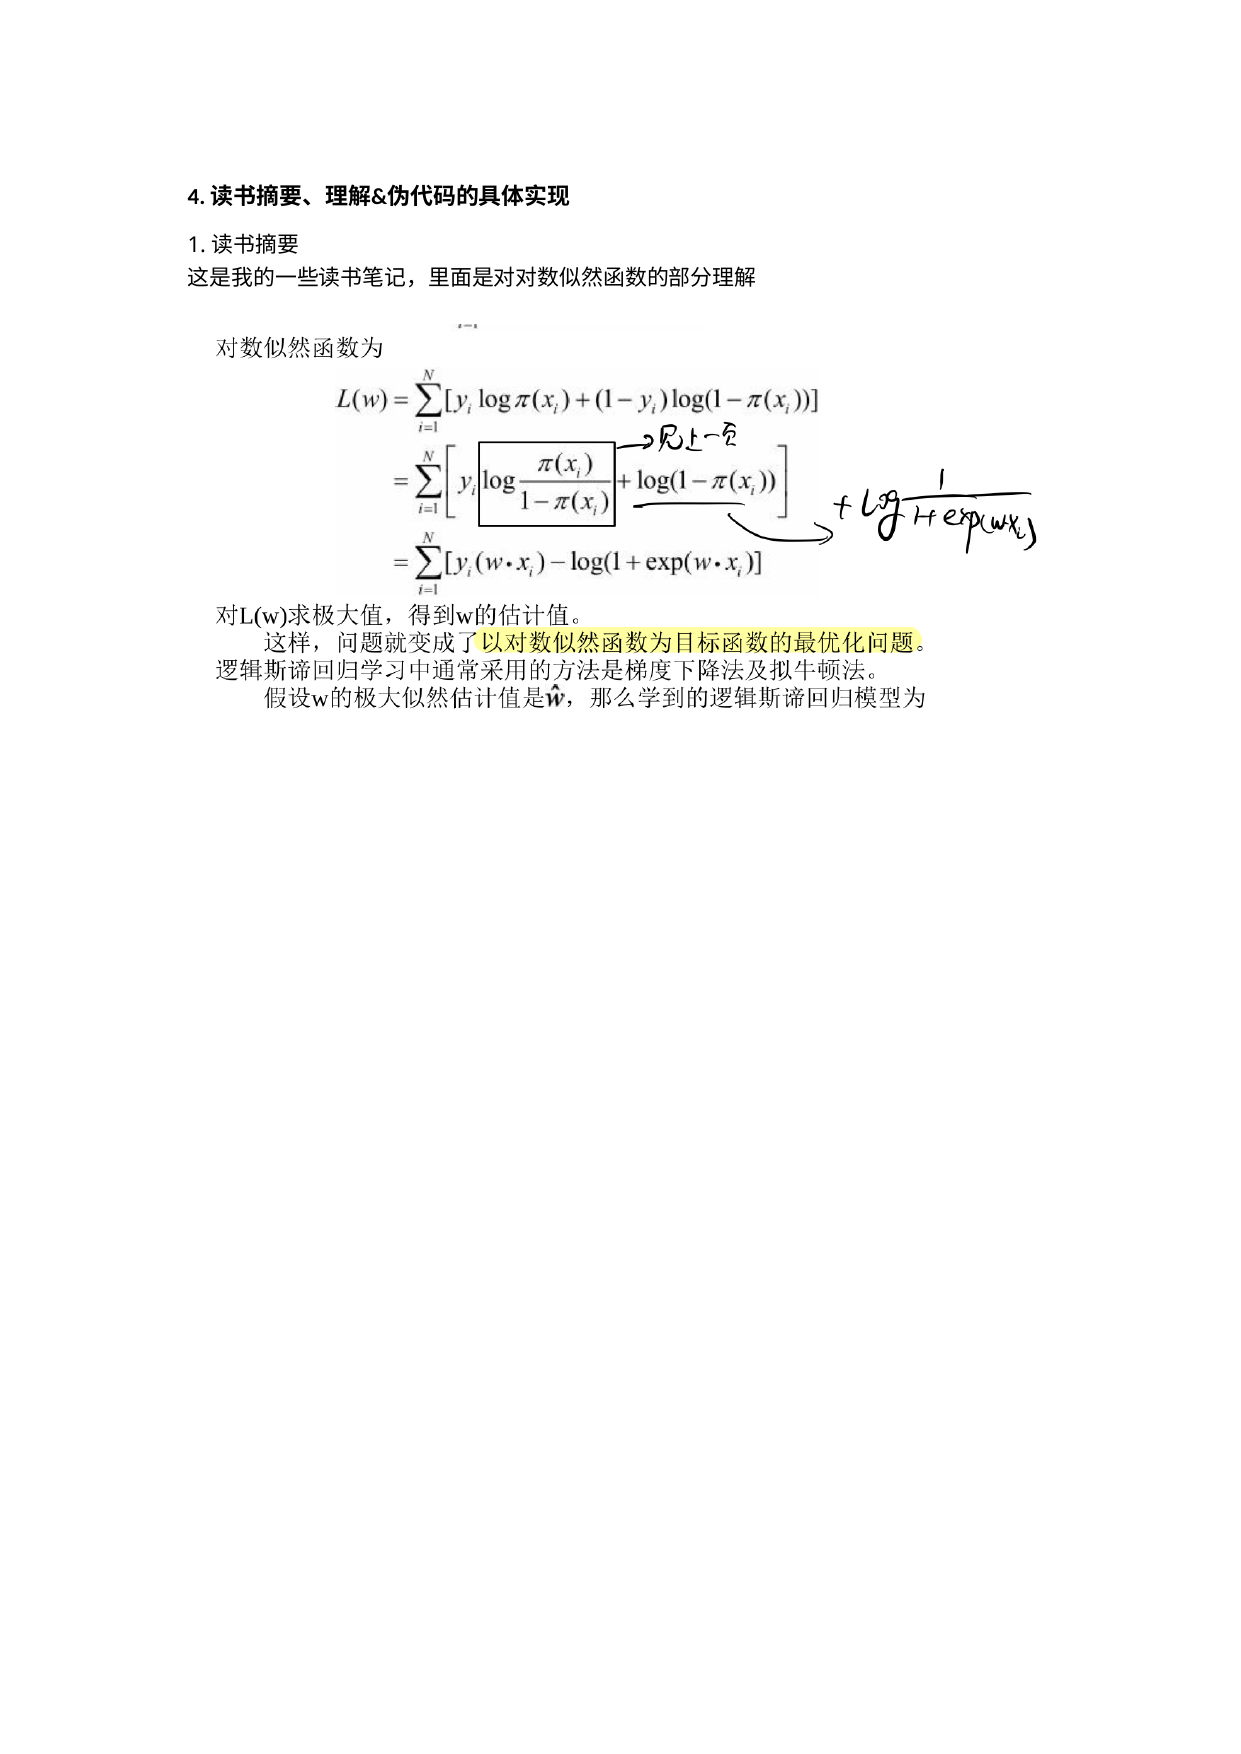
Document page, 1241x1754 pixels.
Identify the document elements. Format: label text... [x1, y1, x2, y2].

text 1. 读书摘要 [187, 227, 1053, 259]
text 这是我的一些读书笔记，里面是对对数似然函数的部分理解 [187, 259, 1053, 292]
text 4. 读书摘要、理解&伪代码的具体实现 [187, 162, 1053, 227]
picture [187, 324, 1053, 722]
